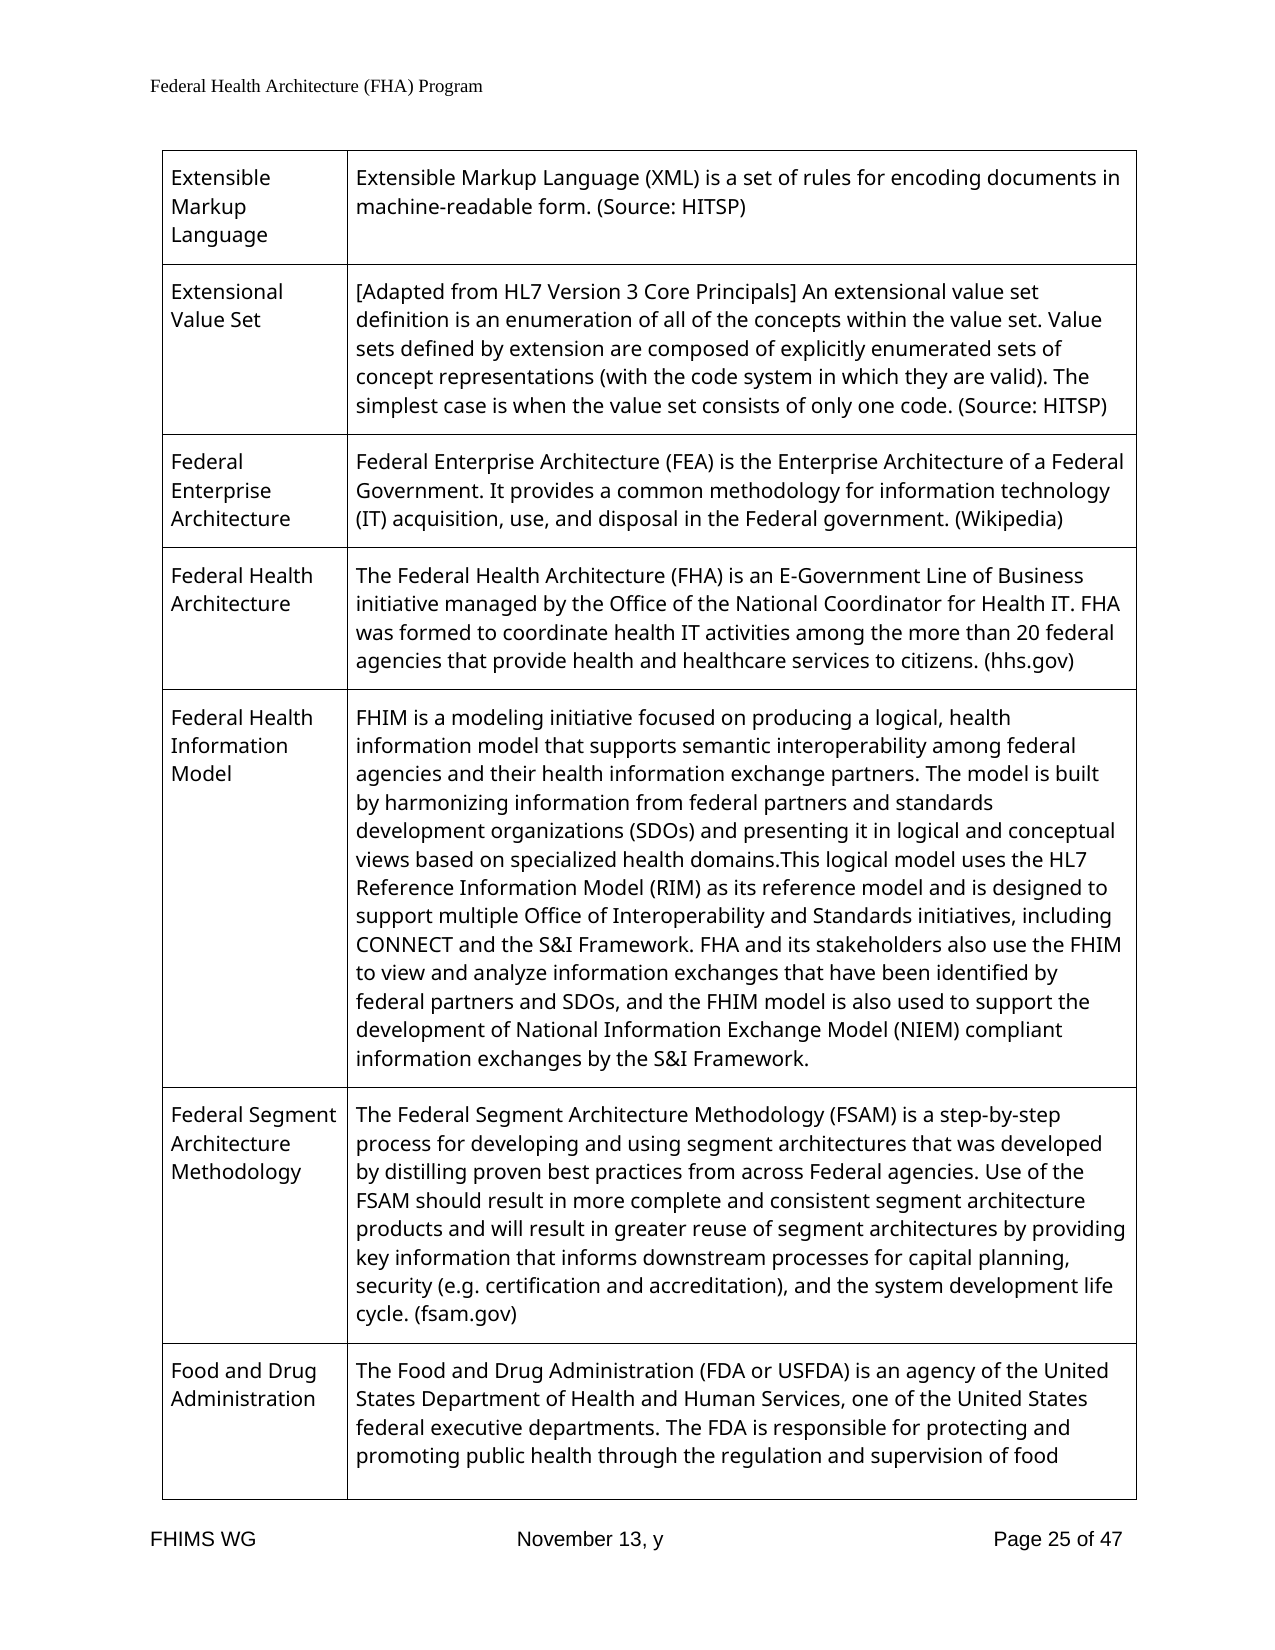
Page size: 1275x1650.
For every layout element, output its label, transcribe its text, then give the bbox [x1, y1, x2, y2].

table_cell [348, 1344, 1136, 1499]
table_cell FHIM is a modeling initiative focused on producing a logical, health information model that supports semantic interoperability among federal agencies and their health information exchange partners. The model is built by harmonizing information from federal partners and standards development organizations (SDOs) and presenting it in logical and conceptual views based on specialized health domains.This logical model uses the HL7 Reference Information Model (RIM) as its reference model and is designed to support multiple Office of Interoperability and Standards initiatives, including CONNECT and the S&I Framework. FHA and its stakeholders also use the FHIM to view and analyze information exchanges that have been identified by federal partners and SDOs, and the FHIM model is also used to support the development of National Information Exchange Model (NIEM) compliant information exchanges by the S&I Framework. [348, 690, 1136, 1087]
table_cell The Federal Segment Architecture Methodology (FSAM) is a step-by-step process for developing and using segment architectures that was developed by distilling proven best practices from across Federal agencies. Use of the FSAM should result in more complete and consistent segment architecture products and will result in greater reuse of segment architectures by providing key information that informs downstream processes for capital planning, security (e.g. certification and accreditation), and the system development life cycle. (fsam.gov) [348, 1088, 1136, 1342]
table_cell Federal Health Information Model [163, 690, 347, 1087]
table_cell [163, 1344, 347, 1499]
table_cell Federal Enterprise Architecture (FEA) is the Enterprise Architecture of a Federal Government. It provides a common methodology for information technology (IT) acquisition, use, and disposal in the Federal government. (Wikipedia) [348, 435, 1136, 547]
table_cell Federal Enterprise Architecture [163, 435, 347, 547]
table_cell Extensible Markup Language [163, 151, 347, 263]
table_cell Federal Health Architecture [163, 548, 347, 689]
table_cell The Federal Health Architecture (FHA) is an E-Government Line of Business initiative managed by the Office of the National Coordinator for Health IT. FHA was formed to coordinate health IT activities among the more than 20 federal agencies that provide health and healthcare services to citizens. (hhs.gov) [348, 548, 1136, 689]
table_cell Federal Segment Architecture Methodology [163, 1088, 347, 1342]
table_cell Extensional Value Set [163, 265, 347, 434]
table_cell [Adapted from HL7 Version 3 Core Principals] An extensional value set definition is an enumeration of all of the concepts within the value set. Value sets defined by extension are composed of explicitly enumerated sets of concept representations (with the code system in which they are valid). The simplest case is when the value set consists of only one code. (Source: HITSP) [348, 265, 1136, 434]
table_cell Extensible Markup Language (XML) is a set of rules for encoding documents in machine-readable form. (Source: HITSP) [348, 151, 1136, 263]
